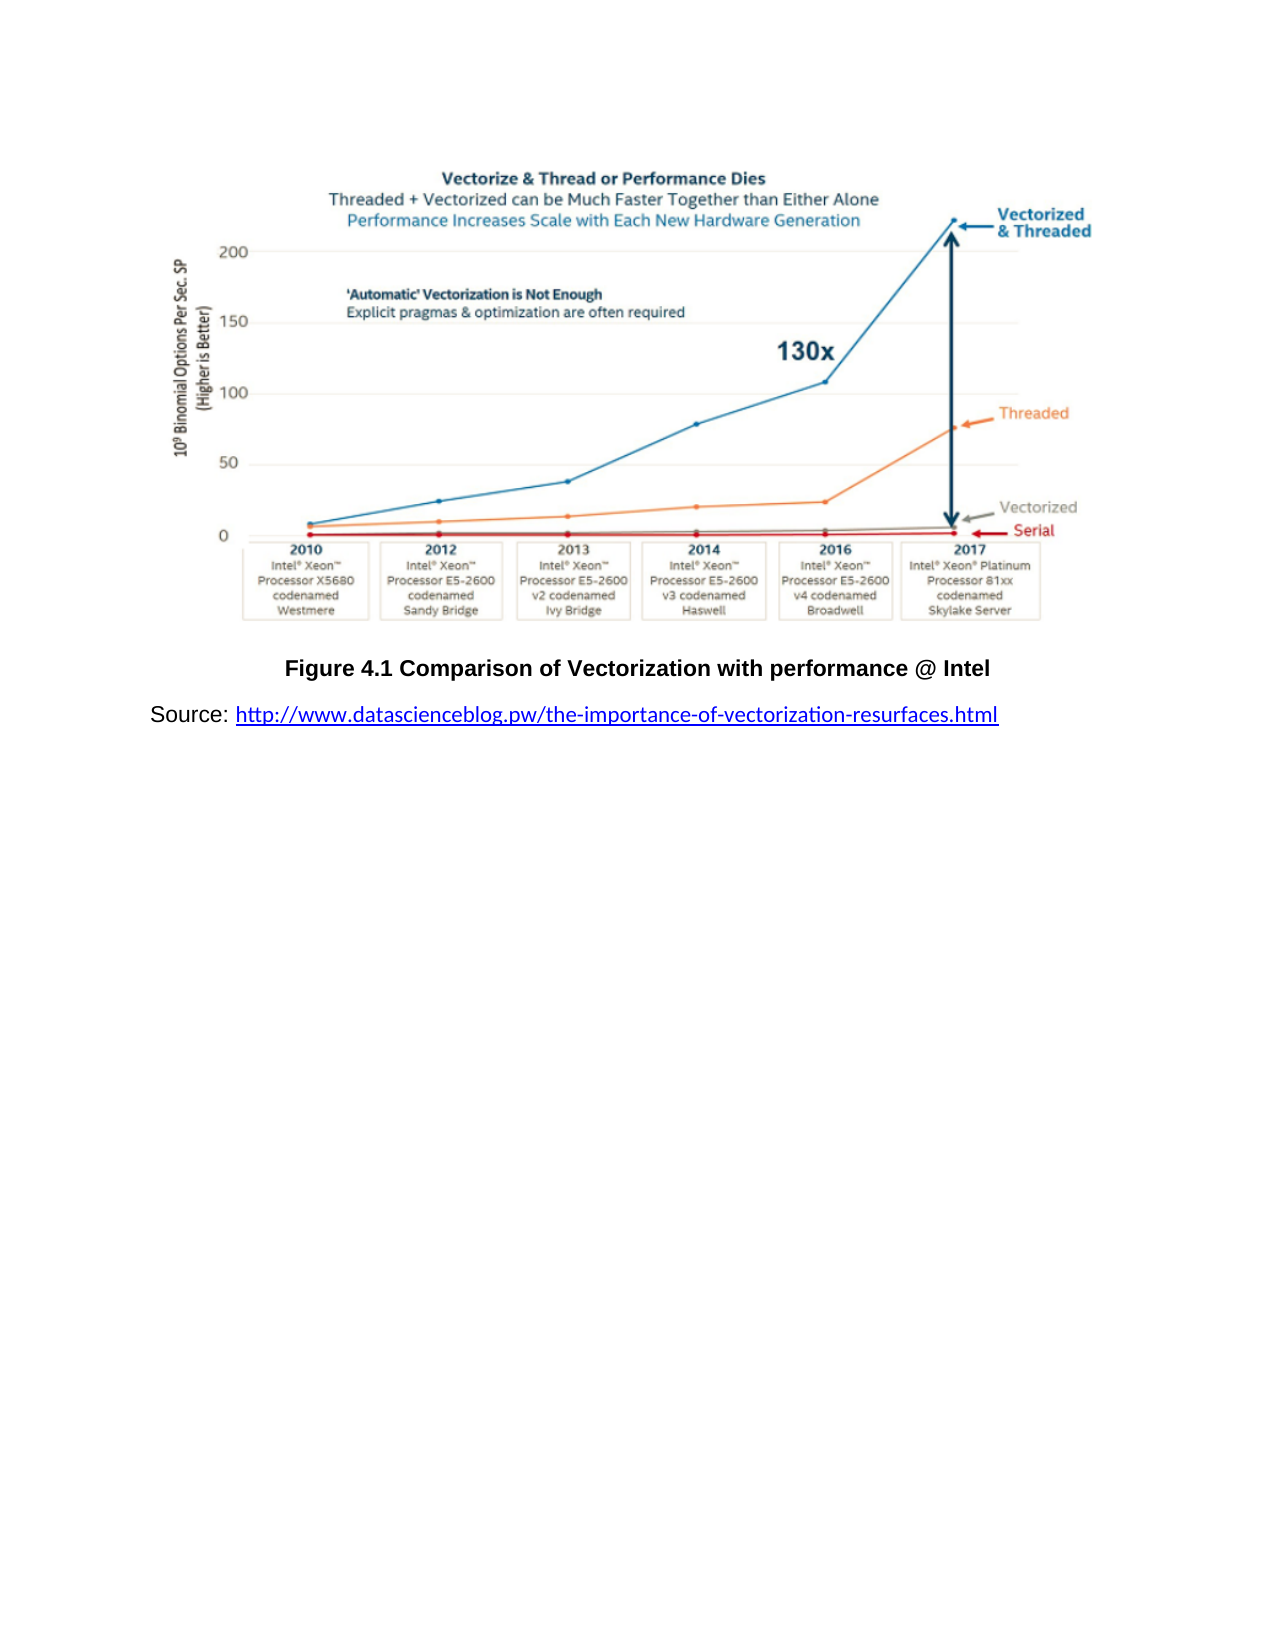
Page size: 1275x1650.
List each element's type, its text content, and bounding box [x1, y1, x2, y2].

text Figure 4.1 Comparison of Vectorization with performance @ Intel [150, 655, 1125, 682]
text Source: http://www.datascienceblog.pw/the-importance-of-vectorization-resurfaces.html [150, 700, 1125, 728]
picture [150, 150, 1125, 637]
